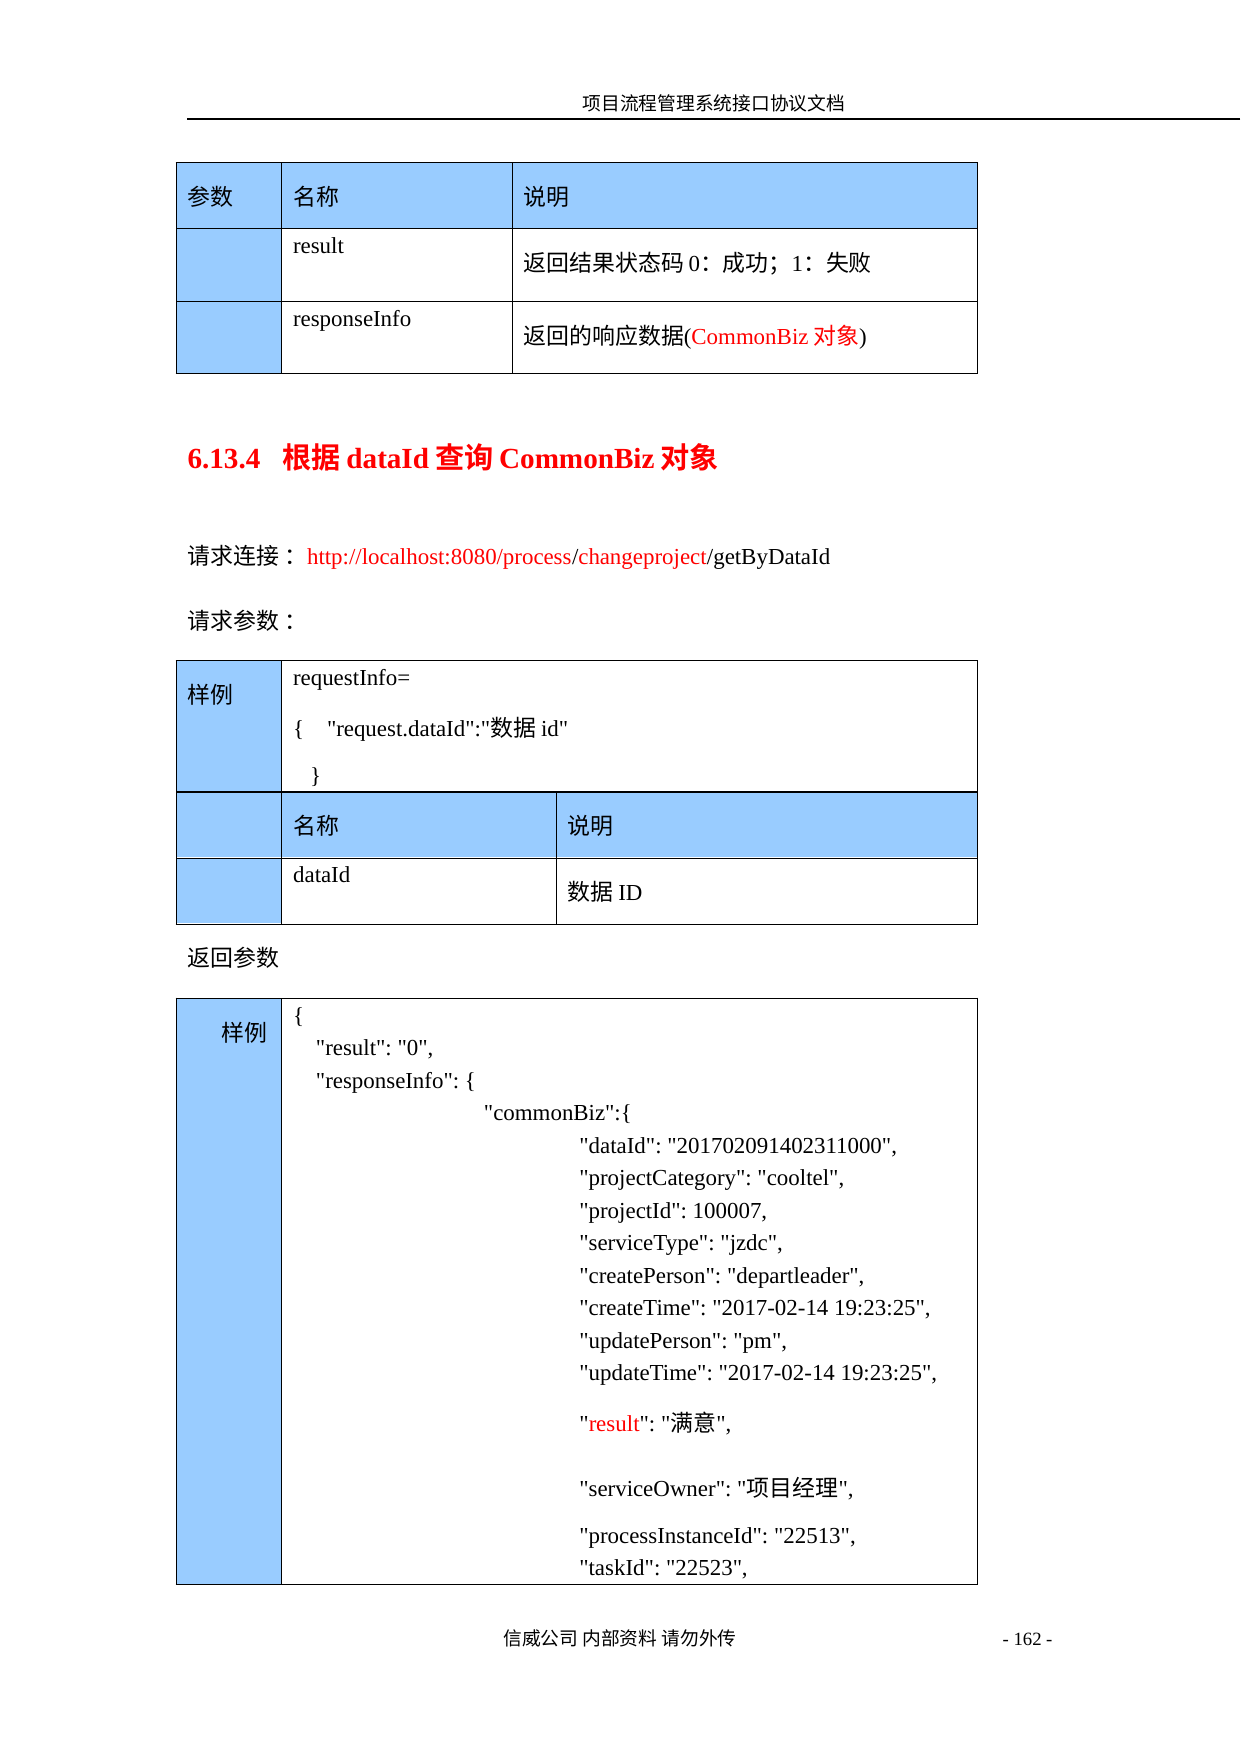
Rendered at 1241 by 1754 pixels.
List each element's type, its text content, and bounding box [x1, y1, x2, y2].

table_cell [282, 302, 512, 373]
text 请求参数 ： [187, 587, 1240, 652]
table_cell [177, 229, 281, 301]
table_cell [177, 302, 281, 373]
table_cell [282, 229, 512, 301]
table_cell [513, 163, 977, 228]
text 返回参数 [187, 924, 1240, 989]
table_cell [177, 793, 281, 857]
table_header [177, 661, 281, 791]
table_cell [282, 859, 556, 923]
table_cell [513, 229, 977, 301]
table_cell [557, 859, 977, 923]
subtitle 根据dataId查询CommonBiz对象 [187, 423, 1240, 488]
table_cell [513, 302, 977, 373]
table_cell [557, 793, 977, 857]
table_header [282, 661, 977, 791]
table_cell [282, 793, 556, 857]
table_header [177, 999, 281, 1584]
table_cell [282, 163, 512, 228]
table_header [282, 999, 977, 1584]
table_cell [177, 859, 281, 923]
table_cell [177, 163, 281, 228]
text 请求连接 ：http://localhost:8080/process/changeproject/getByDataId [187, 522, 1240, 587]
